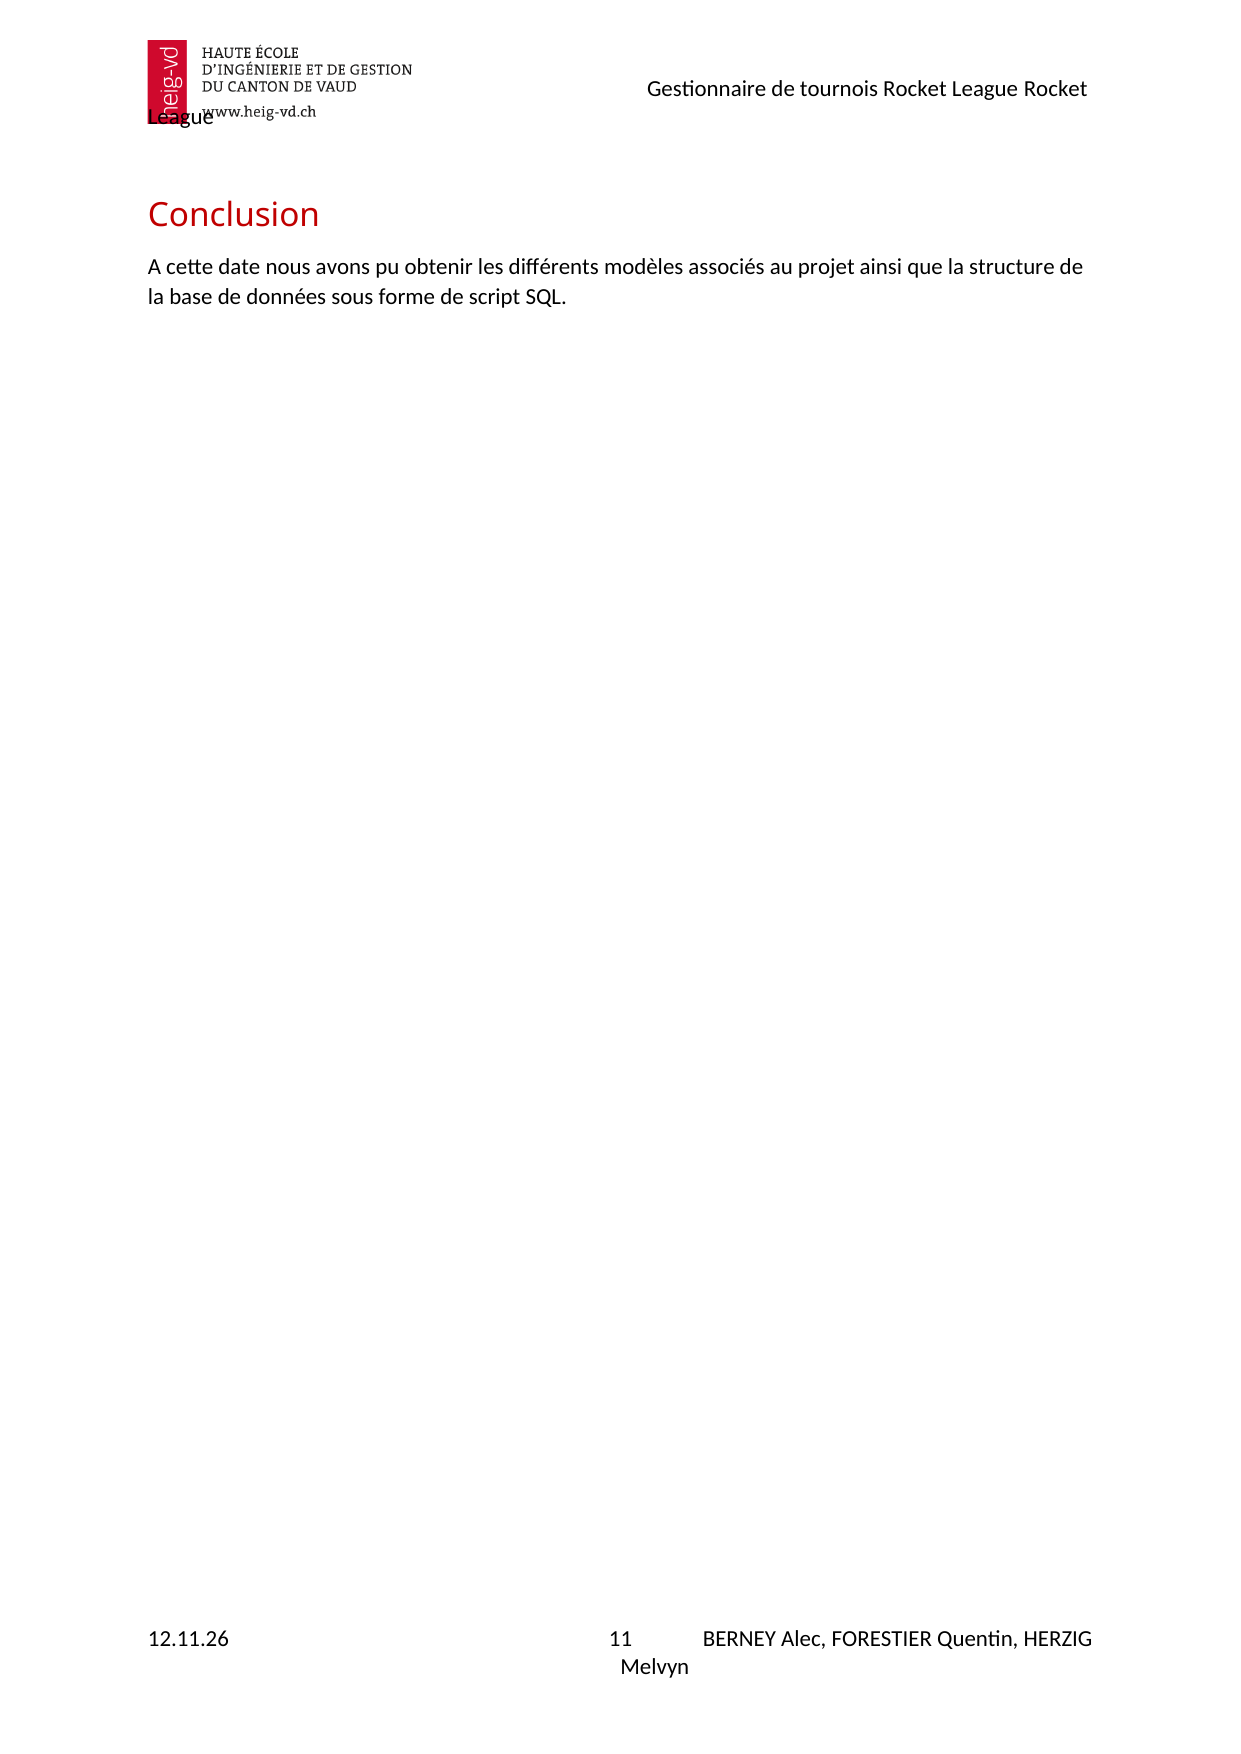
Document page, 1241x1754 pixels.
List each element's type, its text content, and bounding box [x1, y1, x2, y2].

text A cette date nous avons pu obtenir les différents modèles associés au projet ainsi que la structure de la base de données sous forme de script SQL. [148, 252, 1093, 310]
picture [147, 40, 412, 124]
subtitle Conclusion [148, 190, 1093, 236]
